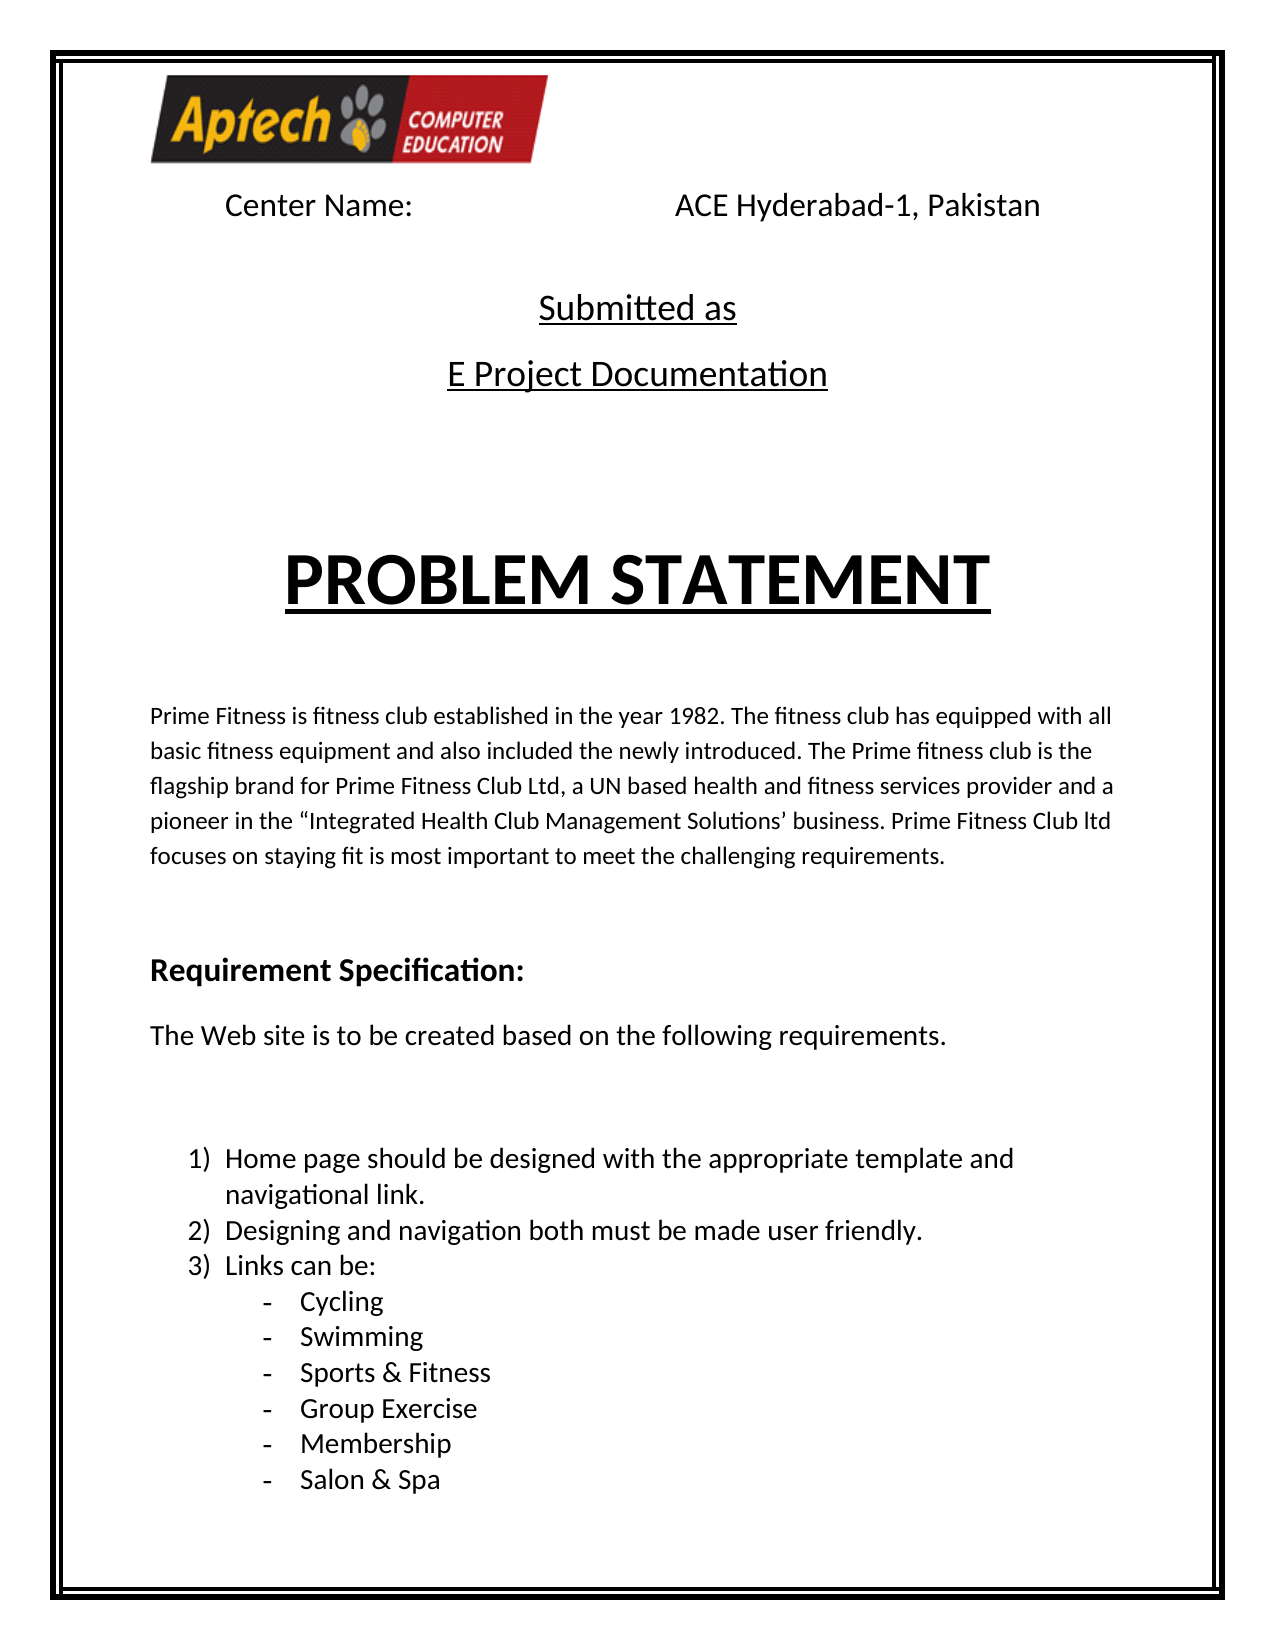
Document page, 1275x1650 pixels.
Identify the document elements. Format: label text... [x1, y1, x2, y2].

text Center Name: ACE Hyderabad-1, Pakistan [150, 184, 1125, 225]
picture [150, 75, 569, 185]
text The Web site is to be created based on the following requirements. [150, 1017, 1125, 1052]
text PROBLEM STATEMENT [150, 531, 1125, 623]
list Cycling [262, 1283, 1125, 1318]
list Links can be: [187, 1247, 1125, 1283]
text Requirement Specification: [150, 949, 1125, 990]
list Home page should be designed with the appropriate template and navigational link. [187, 1140, 1125, 1212]
text E Project Documentation [150, 350, 1125, 396]
list Swimming [262, 1318, 1125, 1354]
list Designing and navigation both must be made user friendly. [187, 1212, 1125, 1247]
list Group Exercise [262, 1390, 1125, 1425]
list Sports & Fitness [262, 1354, 1125, 1390]
list Membership [262, 1425, 1125, 1461]
text Prime Fitness is fitness club established in the year 1982. The fitness club has equipped with all basic fitness equipment and also included the newly introduced. The Prime fitness club is the flagship brand for Prime Fitness Club Ltd, a UN based health and fitness services provider and a pioneer in the “Integrated Health Club Management Solutions’ business. Prime Fitness Club ltd focuses on staying fit is most important to meet the challenging requirements. [150, 700, 1125, 871]
text Submitted as [150, 283, 1125, 329]
list Salon & Spa [262, 1461, 1125, 1497]
